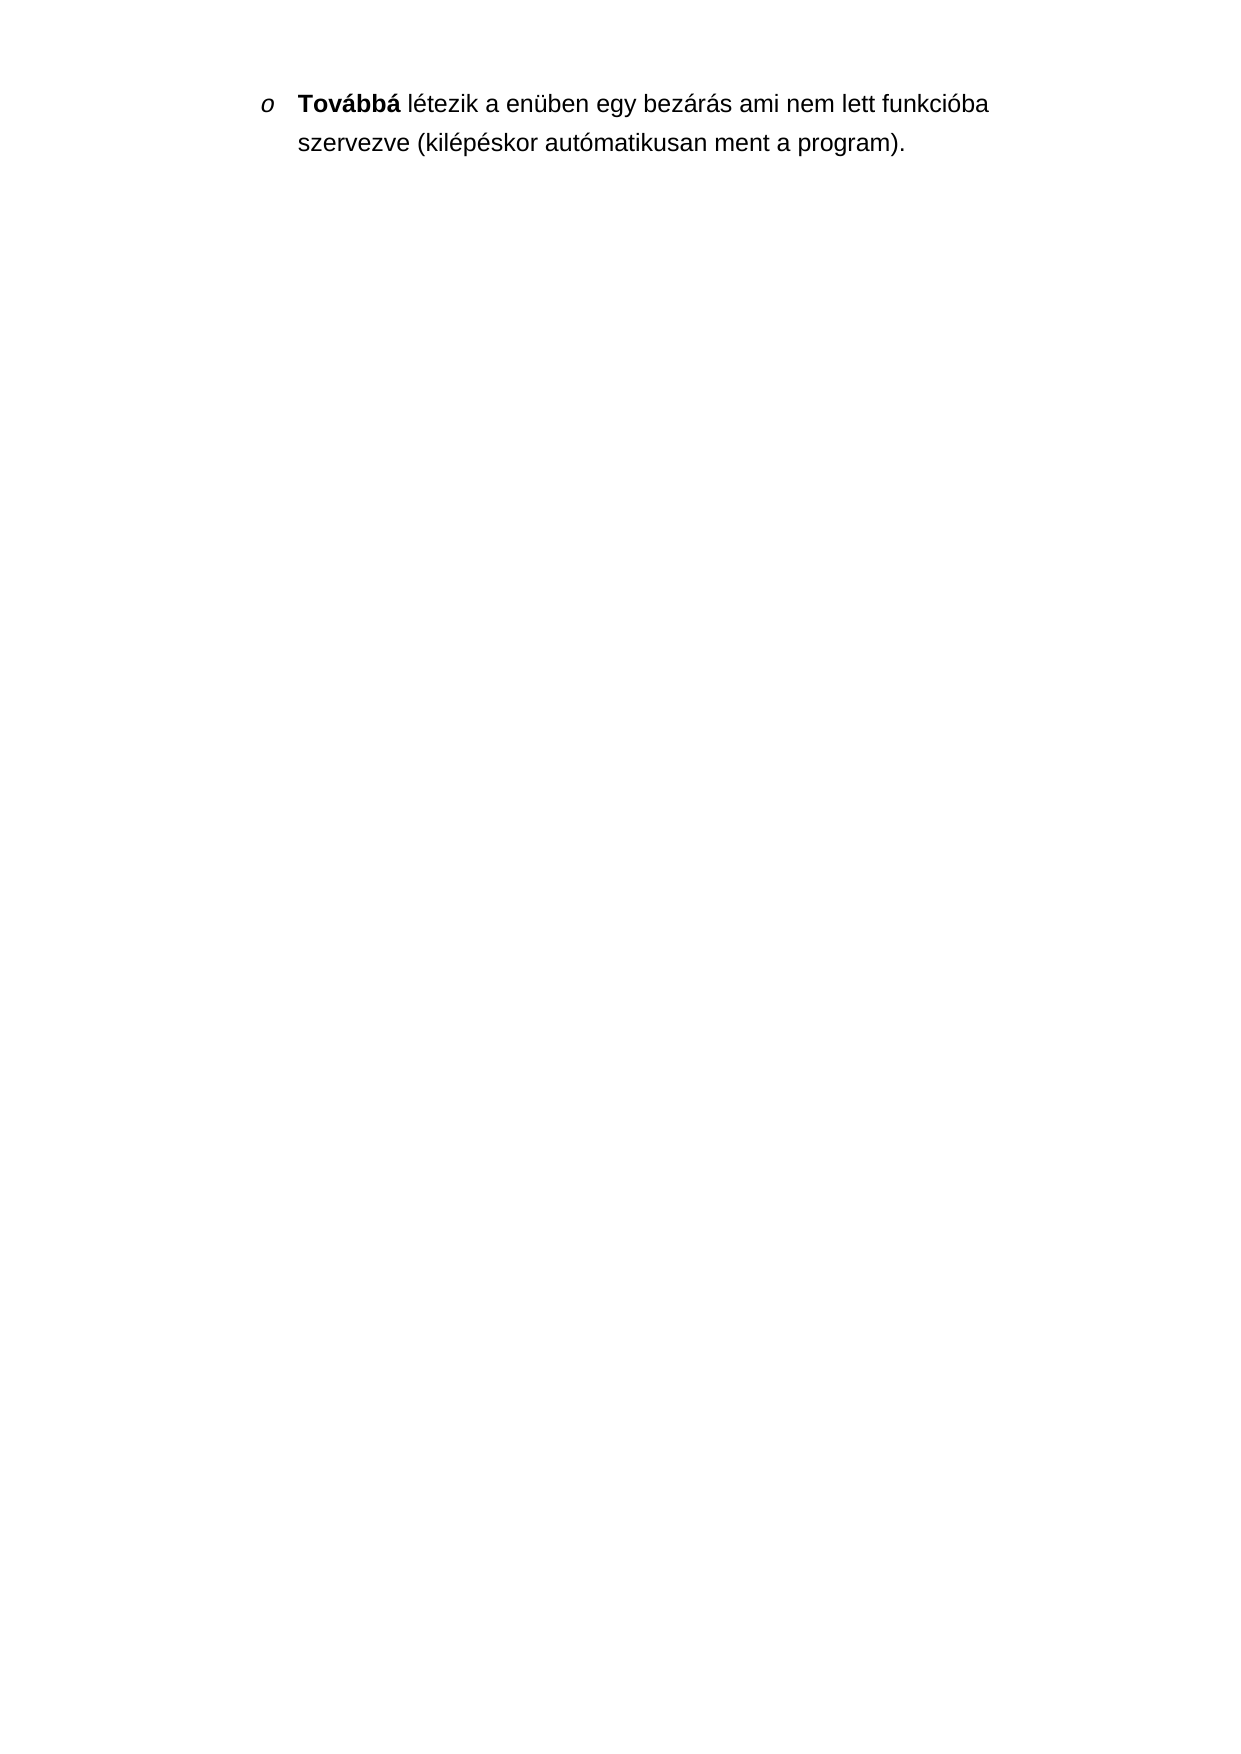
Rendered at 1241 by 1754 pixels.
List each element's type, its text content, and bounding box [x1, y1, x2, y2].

list Továbbá létezik a enüben egy bezárás ami nem lett funkcióba szervezve (kilépéskor autómatikusan ment a program). [260, 89, 1093, 157]
